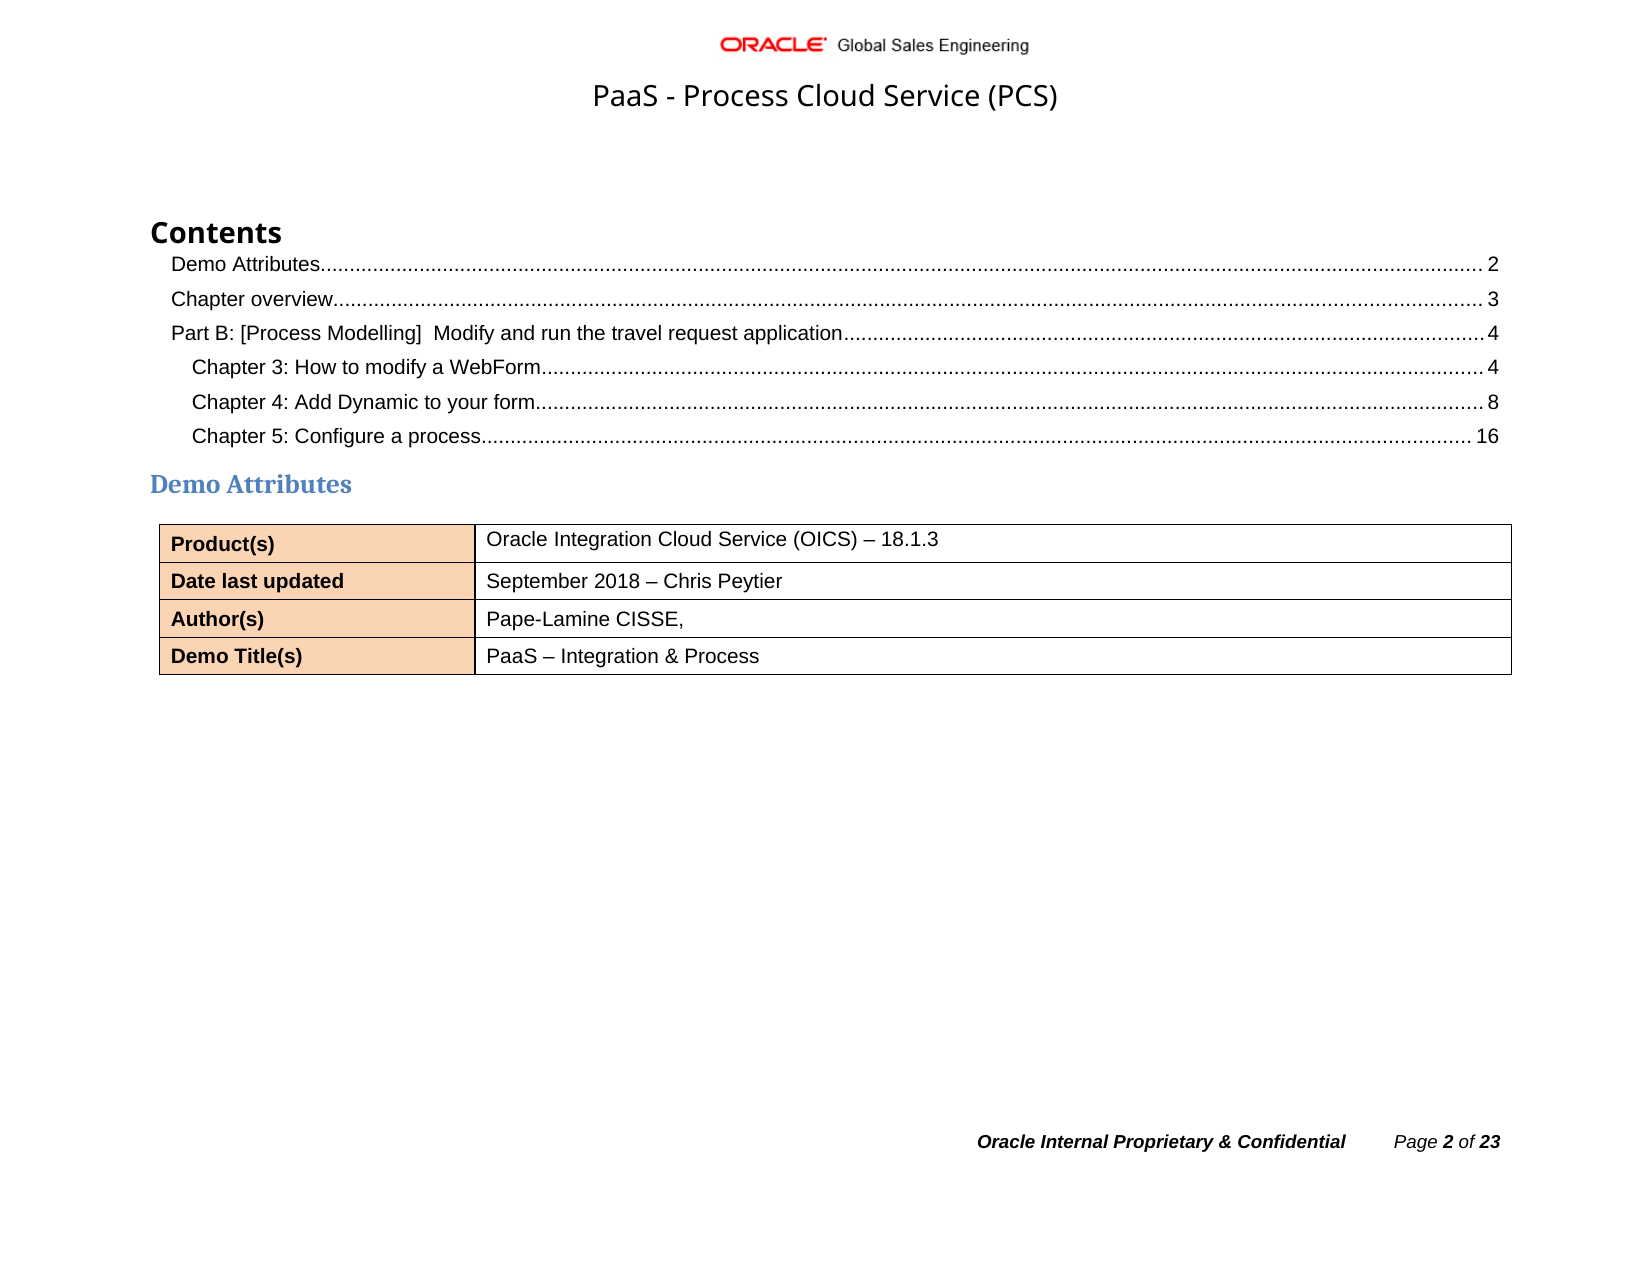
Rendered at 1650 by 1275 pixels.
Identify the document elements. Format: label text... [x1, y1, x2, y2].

picture [716, 31, 1036, 67]
subtitle Contents [150, 213, 1500, 252]
text Chapter 4: Add Dynamic to your form 8 [192, 390, 1500, 414]
table_cell Author(s) [160, 600, 474, 637]
table_header Oracle Integration Cloud Service (OICS) – 18.1.3 [476, 525, 1511, 562]
table_cell Demo Title(s) [160, 638, 474, 674]
table_cell PaaS – Integration & Process [476, 638, 1511, 674]
table_cell Date last updated [160, 563, 474, 599]
text Chapter 3: How to modify a WebForm 4 [192, 355, 1500, 379]
text Chapter 5: Configure a process 16 [192, 424, 1500, 448]
table_header Product(s) [160, 525, 474, 562]
table_cell September 2018 – Chris Peytier [476, 563, 1511, 599]
table_cell Pape-Lamine CISSE, [476, 600, 1511, 637]
text Demo Attributes 2 [171, 252, 1500, 276]
text Chapter overview 3 [171, 287, 1500, 311]
subtitle Demo Attributes [150, 469, 1500, 500]
text Part B: [Process Modelling] Modify and run the travel request application 4 [171, 321, 1500, 345]
